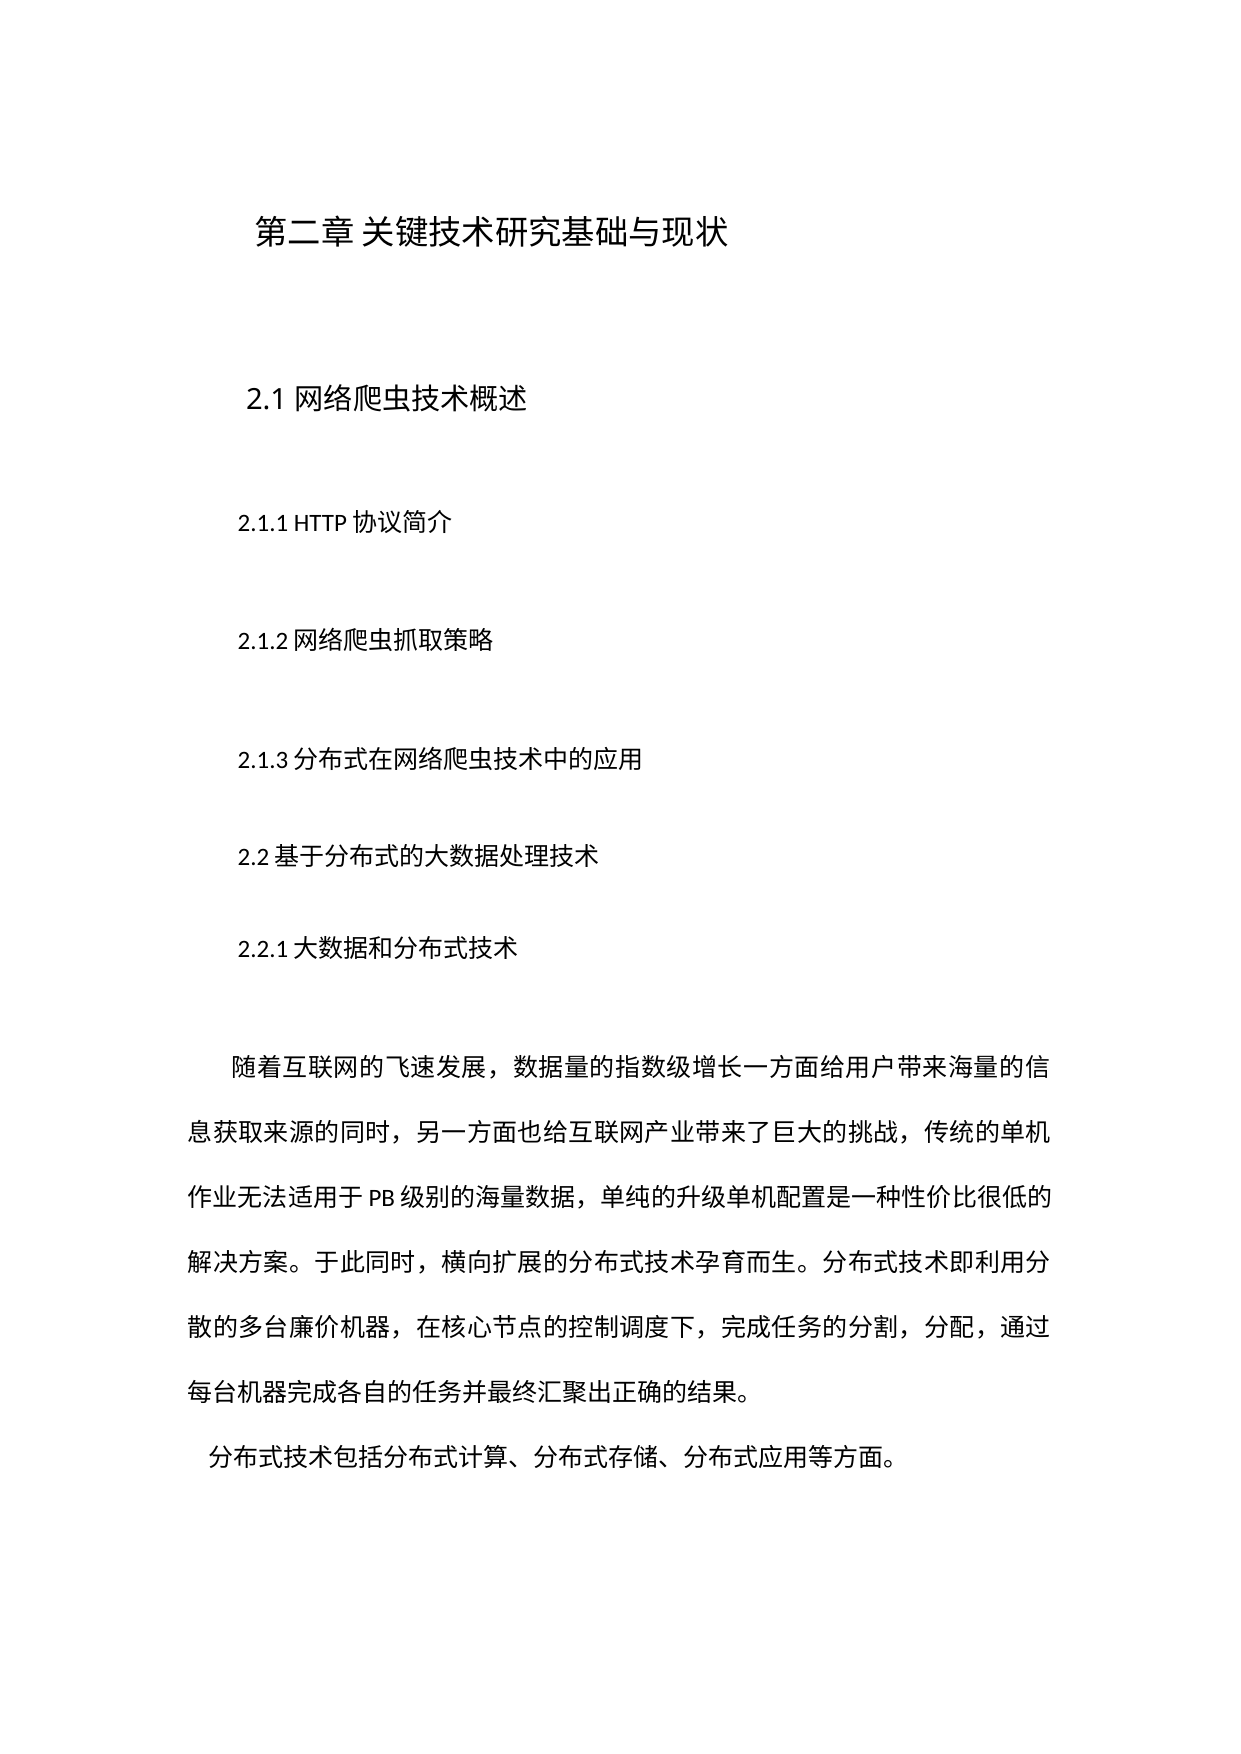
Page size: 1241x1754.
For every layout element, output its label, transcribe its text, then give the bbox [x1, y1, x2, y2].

text 分布式技术包括分布式计算、分布式存储、分布式应用等方面。 [187, 1423, 1053, 1488]
subtitle 2.2.1大数据和分布式技术 [187, 914, 1053, 979]
subtitle 2.1.1 HTTP协议简介 [187, 488, 1053, 553]
text 2.1.3分布式在网络爬虫技术中的应用 [187, 725, 1053, 790]
subtitle 关键技术研究基础与现状 [187, 197, 1053, 262]
text 2.2基于分布式的大数据处理技术 [187, 822, 1053, 887]
subtitle 2.1.2网络爬虫抓取策略 [187, 606, 1053, 671]
text 随着互联网的飞速发展，数据量的指数级增长一方面给用户带来海量的信息获取来源的同时，另一方面也给互联网产业带来了巨大的挑战，传统的单机作业无法适用于PB级别的海量数据，单纯的升级单机配置是一种性价比很低的解决方案。于此同时，横向扩展的分布式技术孕育而生。分布式技术即利用分散的多台廉价机器，在核心节点的控制调度下，完成任务的分割，分配，通过每台机器完成各自的任务并最终汇聚出正确的结果。 [187, 1033, 1053, 1423]
subtitle 2.1 网络爬虫技术概述 [187, 365, 1053, 430]
